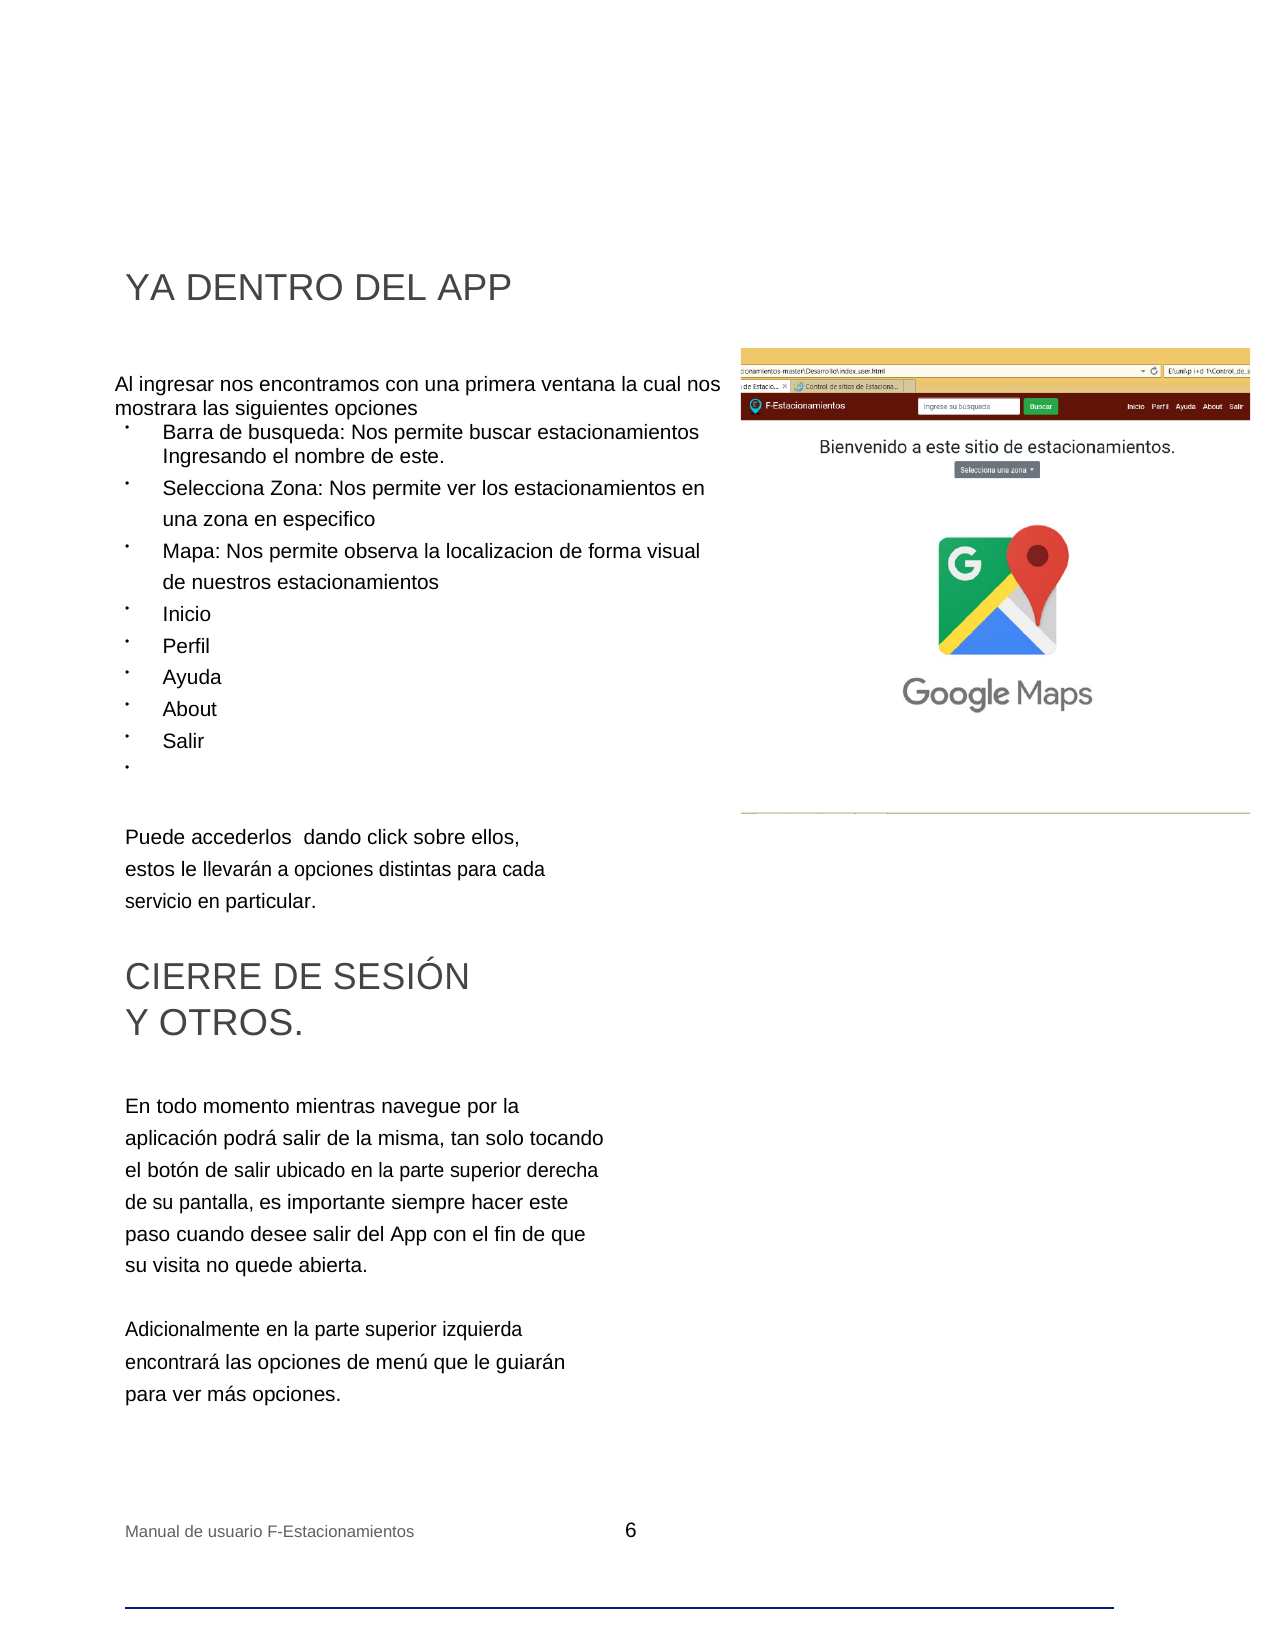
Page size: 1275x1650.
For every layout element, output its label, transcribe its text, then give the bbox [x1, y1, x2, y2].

list de nuestros estacionamientos [162, 570, 740, 594]
subtitle YA DENTRO DEL APP [125, 265, 1162, 308]
list Mapa: Nos permite observa la localizacion de forma visual [125, 538, 740, 562]
picture [740, 348, 1250, 814]
text Al ingresar nos encontramos con una primera ventana la cual nos [114, 372, 740, 396]
text una zona en especifico [162, 507, 740, 531]
text Adicionalmente en la parte superior izquierda encontrará las opciones de menú que le guiarán para ver más opciones. [125, 1317, 611, 1406]
list Inicio [125, 601, 740, 625]
text En todo momento mientras navegue por la aplicación podrá salir de la misma, tan solo tocando el botón de salir ubicado en la parte superior derecha de su pantalla, es importante siempre hacer este paso cuando desee salir del App con el fin de que su visita no quede abierta. [125, 1094, 606, 1277]
list Barra de busqueda: Nos permite buscar estacionamientos [125, 420, 740, 444]
text Puede accederlos dando click sobre ellos, estos le llevarán a opciones distintas para cada servicio en particular. [125, 824, 561, 913]
text mostrara las siguientes opciones [114, 396, 740, 420]
list Ayuda [125, 665, 740, 689]
list Ingresando el nombre de este. [162, 444, 740, 468]
list About [125, 697, 740, 721]
list Perfil [125, 633, 740, 657]
list Salir [125, 729, 740, 753]
list Selecciona Zona: Nos permite ver los estacionamientos en [125, 476, 740, 499]
subtitle CIERRE DE SESIÓN Y OTROS. [125, 954, 488, 1043]
